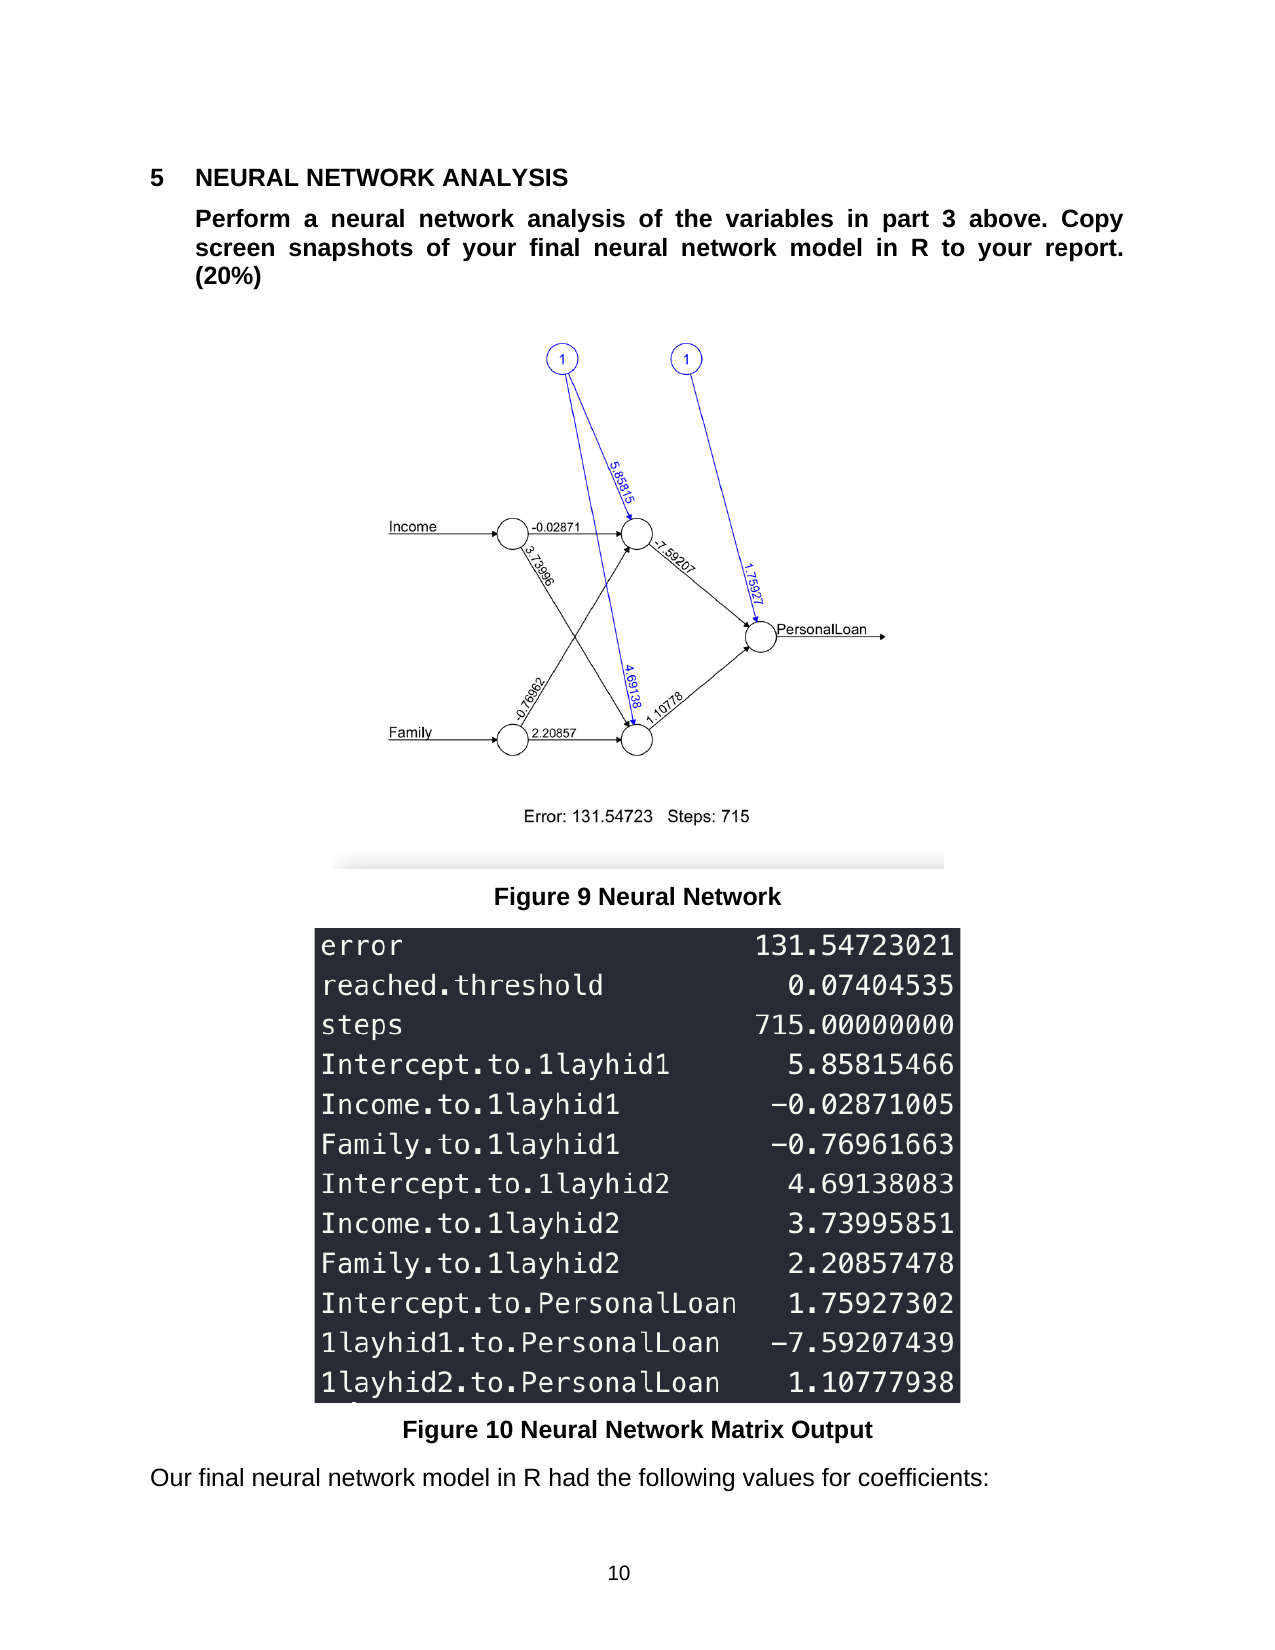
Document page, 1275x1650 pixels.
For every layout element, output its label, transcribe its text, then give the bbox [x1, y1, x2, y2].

picture [331, 331, 944, 869]
text Perform a neural network analysis of the variables in part 3 above. Copy screen snapshots of your final neural network model in R to your report. (20%) [195, 204, 1125, 290]
picture [314, 928, 961, 1403]
subtitle Neural Network Analysis [150, 162, 1125, 191]
text Our final neural network model in R had the following values for coefficients: [150, 1463, 1125, 1492]
